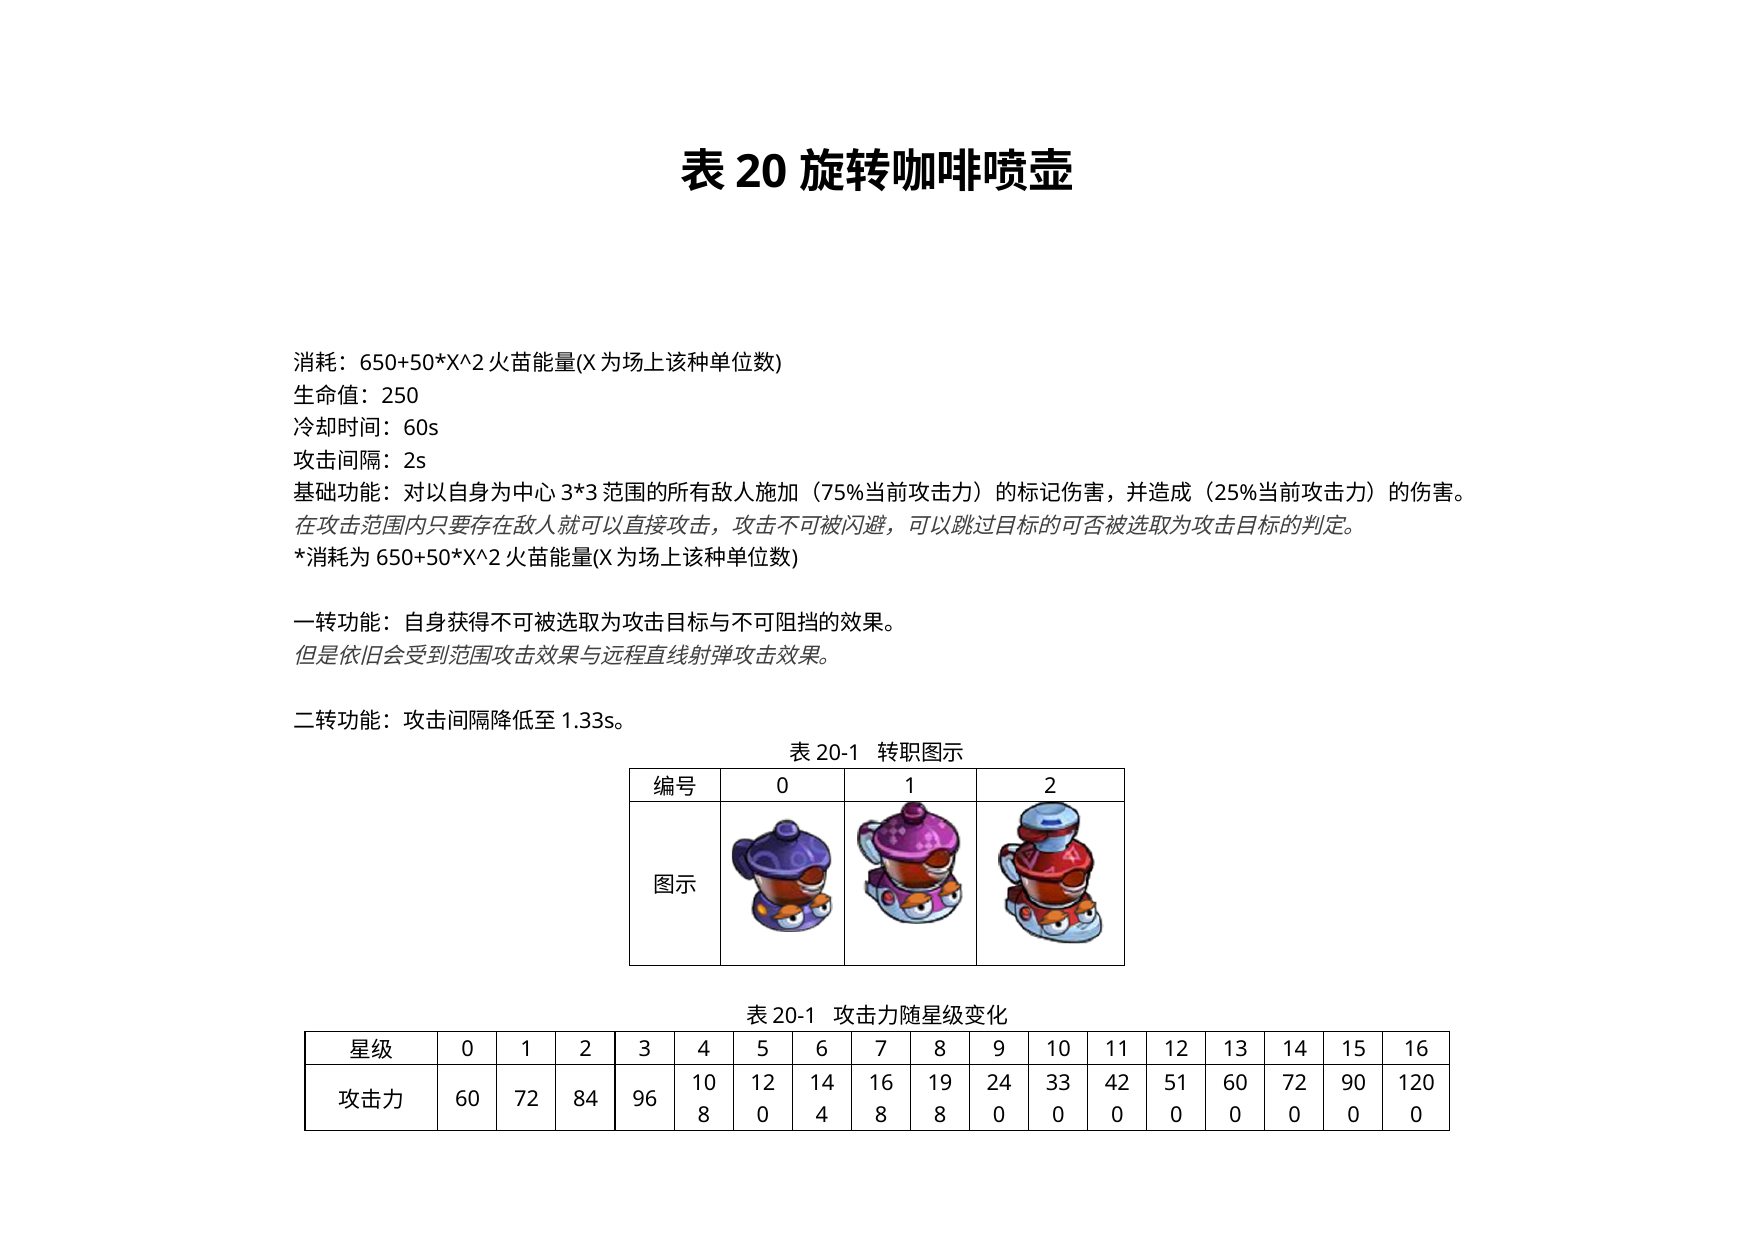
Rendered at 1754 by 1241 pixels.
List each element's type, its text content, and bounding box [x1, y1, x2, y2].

table_header 14 [1265, 1032, 1323, 1064]
text *消耗为650+50*X^2火苗能量(X为场上该种单位数) [294, 540, 1460, 572]
picture [731, 818, 833, 932]
table_header 0 [721, 769, 844, 801]
table_cell 1200 [1383, 1065, 1449, 1130]
text 冷却时间：60s [294, 410, 1460, 442]
table_cell [721, 802, 844, 964]
table_header 5 [734, 1032, 792, 1064]
text 一转功能：自身获得不可被选取为攻击目标与不可阻挡的效果。 [294, 605, 1460, 637]
text 生命值：250 [294, 377, 1460, 410]
text 消耗：650+50*X^2火苗能量(X为场上该种单位数) [294, 345, 1460, 377]
table_cell 900 [1324, 1065, 1382, 1130]
table_cell 720 [1265, 1065, 1323, 1130]
table_header 1 [845, 769, 976, 801]
subtitle 表20 旋转咖啡喷壶 [75, 119, 1679, 217]
table_cell 168 [852, 1065, 910, 1130]
text 攻击间隔：2s [294, 442, 1460, 475]
table_header 13 [1206, 1032, 1264, 1064]
table_header 编号 [630, 769, 720, 801]
table_cell [977, 802, 1124, 964]
table_header 3 [616, 1032, 674, 1064]
table_cell 72 [497, 1065, 555, 1130]
table_cell 198 [911, 1065, 969, 1130]
text 基础功能：对以自身为中心3*3范围的所有敌人施加（75%当前攻击力）的标记伤害，并造成（25%当前攻击力）的伤害。 [294, 475, 1460, 507]
table_cell 420 [1088, 1065, 1146, 1130]
table_header 4 [675, 1032, 733, 1064]
text 表20-1 转职图示 [75, 735, 1679, 767]
table_header 12 [1147, 1032, 1205, 1064]
table_cell [845, 802, 976, 964]
table_header 8 [911, 1032, 969, 1064]
table_header 星级 [306, 1032, 437, 1064]
table_header 1 [497, 1032, 555, 1064]
table_cell 图示 [630, 802, 720, 964]
table_header 7 [852, 1032, 910, 1064]
table_header 9 [970, 1032, 1028, 1064]
table_header 2 [556, 1032, 614, 1064]
table_cell 攻击力 [306, 1065, 437, 1130]
table_header 2 [977, 769, 1124, 801]
text 二转功能：攻击间隔降低至1.33s。 [294, 702, 1460, 735]
text 在攻击范围内只要存在敌人就可以直接攻击，攻击不可被闪避，可以跳过目标的可否被选取为攻击目标的判定。 [294, 507, 1460, 540]
table_header 16 [1383, 1032, 1449, 1064]
table_cell 330 [1029, 1065, 1087, 1130]
picture [856, 802, 965, 924]
table_cell 600 [1206, 1065, 1264, 1130]
table_header 15 [1324, 1032, 1382, 1064]
table_cell 510 [1147, 1065, 1205, 1130]
table_cell 60 [438, 1065, 496, 1130]
table_cell 240 [970, 1065, 1028, 1130]
table_cell 96 [616, 1065, 674, 1130]
table_header 0 [438, 1032, 496, 1064]
table_cell 144 [793, 1065, 851, 1130]
table_header 10 [1029, 1032, 1087, 1064]
table_cell 120 [734, 1065, 792, 1130]
table_cell 108 [675, 1065, 733, 1130]
text 表20-1 攻击力随星级变化 [75, 998, 1679, 1031]
table_cell 84 [556, 1065, 614, 1130]
table_header 6 [793, 1032, 851, 1064]
table_header 11 [1088, 1032, 1146, 1064]
picture [987, 802, 1113, 944]
text 但是依旧会受到范围攻击效果与远程直线射弹攻击效果。 [294, 637, 1460, 670]
